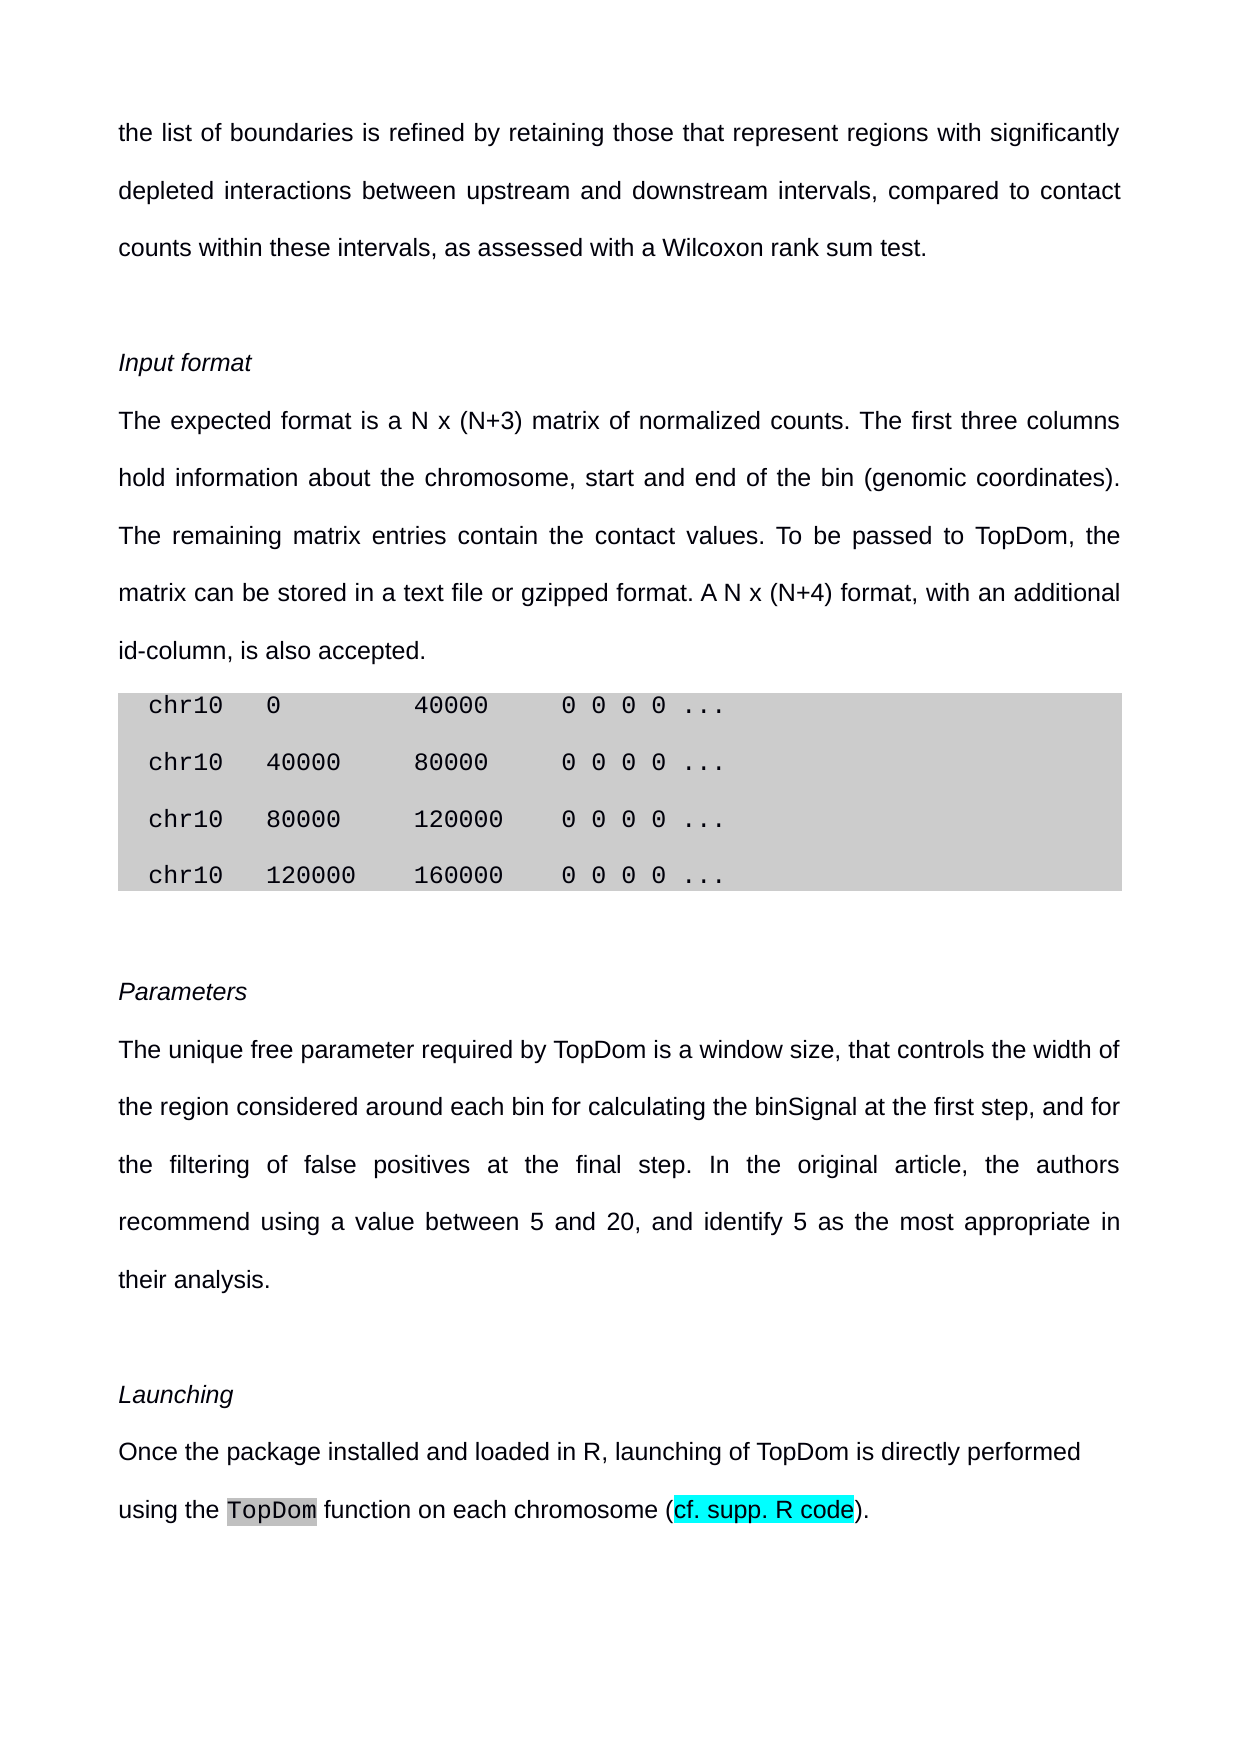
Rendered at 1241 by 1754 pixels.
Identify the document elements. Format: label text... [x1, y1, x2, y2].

text Input format [118, 348, 1122, 377]
text The unique free parameter required by TopDom is a window size, that controls the width of the region considered around each bin for calculating the binSignal at the first step, and for the filtering of false positives at the final step. In the original article, the authors recommend using a value between 5 and 20, and identify 5 as the most appropriate in their analysis. [118, 1035, 1122, 1293]
text chr10 120000 160000 0 0 0 0 ... [118, 863, 1122, 891]
text chr10 40000 80000 0 0 0 0 ... [118, 750, 1122, 778]
text chr10 80000 120000 0 0 0 0 ... [118, 806, 1122, 835]
text Once the package installed and loaded in R, launching of TopDom is directly performed using the TopDom function on each chromosome (cf. supp. R code). [118, 1437, 1122, 1526]
text The expected format is a N x (N+3) matrix of normalized counts. The first three columns hold information about the chromosome, start and end of the bin (genomic coordinates). The remaining matrix entries contain the contact values. To be passed to TopDom, the matrix can be stored in a text file or gzipped format. A N x (N+4) format, with an additional id-column, is also accepted. [118, 406, 1122, 664]
text chr10 0 40000 0 0 0 0 ... [118, 693, 1122, 721]
text Parameters [118, 977, 1122, 1006]
text Launching [118, 1380, 1122, 1408]
